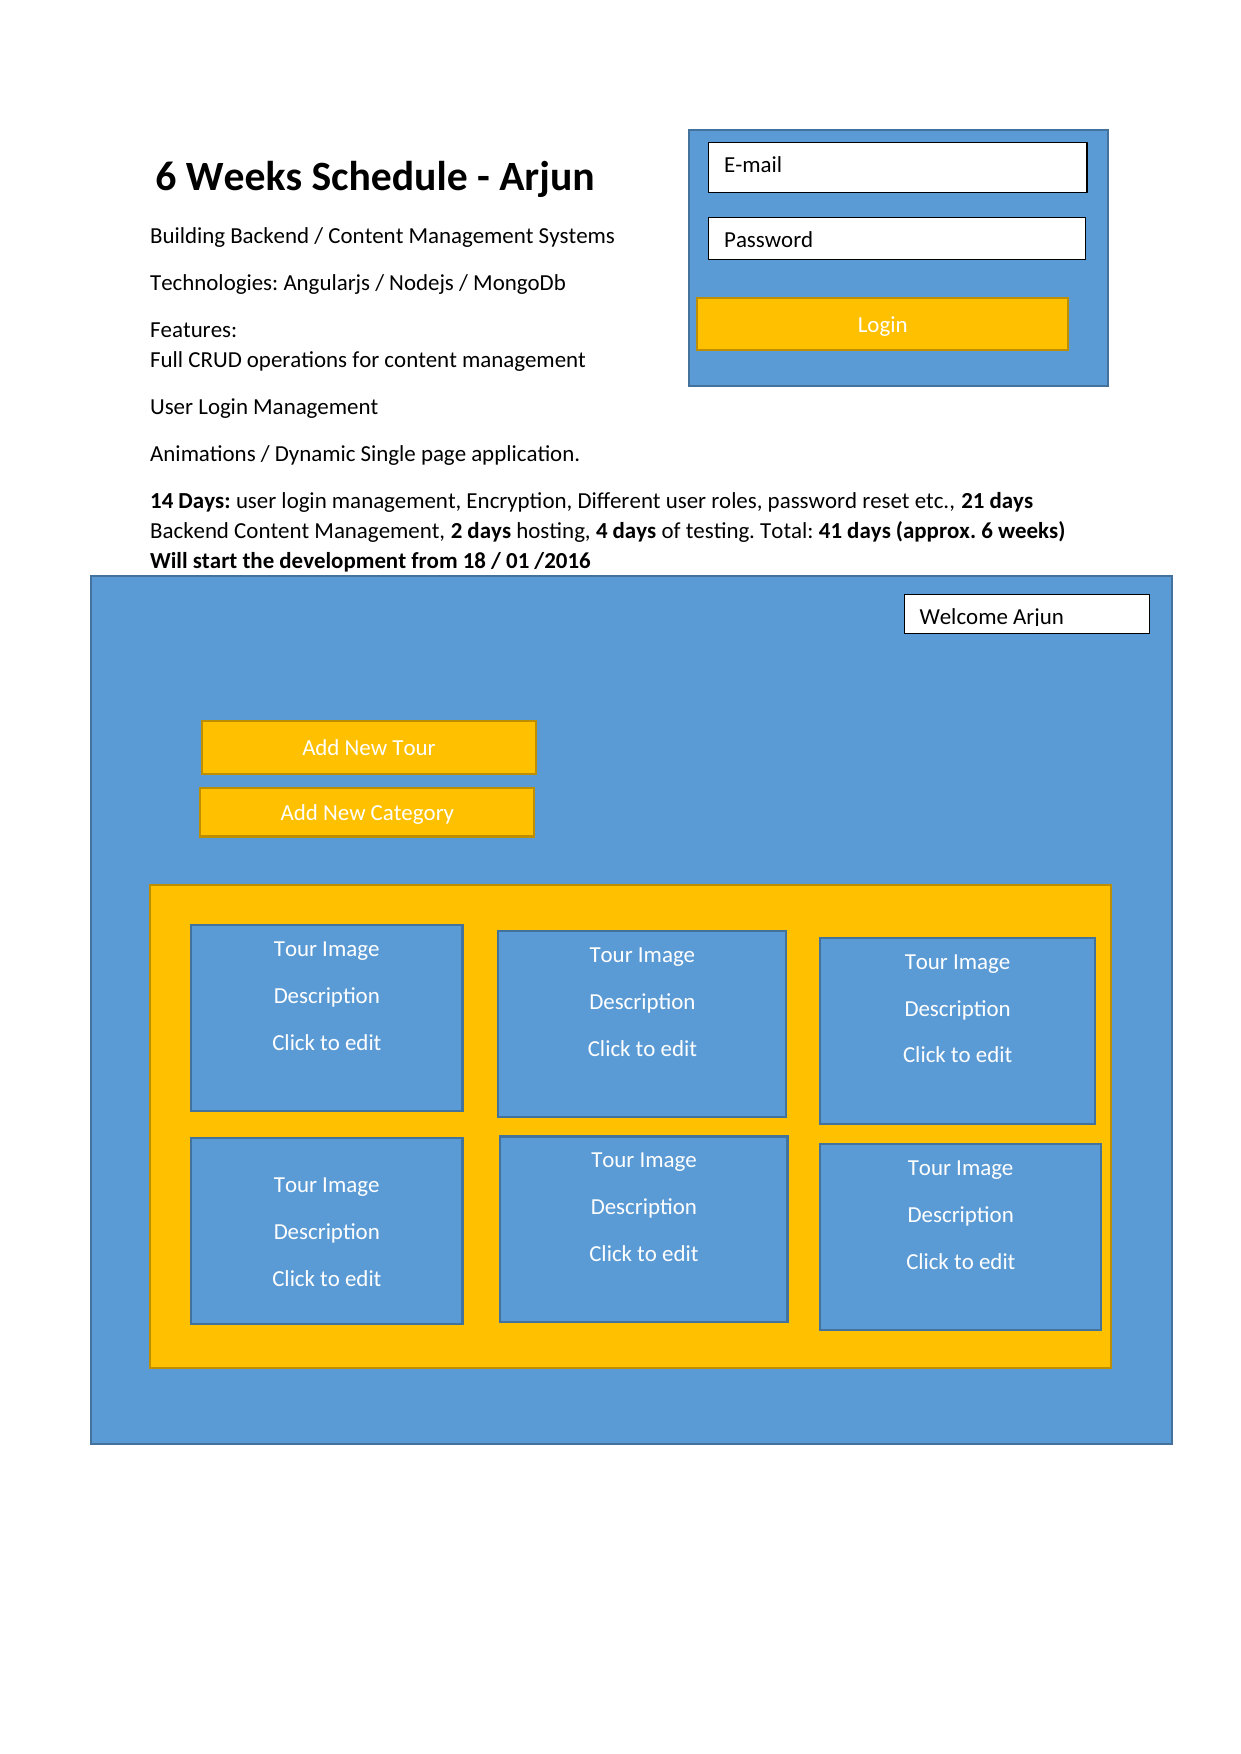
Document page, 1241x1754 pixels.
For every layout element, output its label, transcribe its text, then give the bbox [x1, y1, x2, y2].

text Building Backend / Content Management Systems [150, 222, 688, 249]
text 14 Days: user login management, Encryption, Different user roles, password reset etc., 21 days Backend Content Management, 2 days hosting, 4 days of testing. Total: 41 days (approx. 6 weeks) Will start the development from 18 / 01 /2016 [150, 486, 1090, 574]
text Features: Full CRUD operations for content management [150, 315, 688, 373]
text User Login Management [150, 392, 1090, 420]
text 6 Weeks Schedule - Arjun [150, 150, 688, 201]
text Technologies: Angularjs / Nodejs / MongoDb [150, 268, 688, 296]
text Animations / Dynamic Single page application. [150, 439, 1090, 467]
